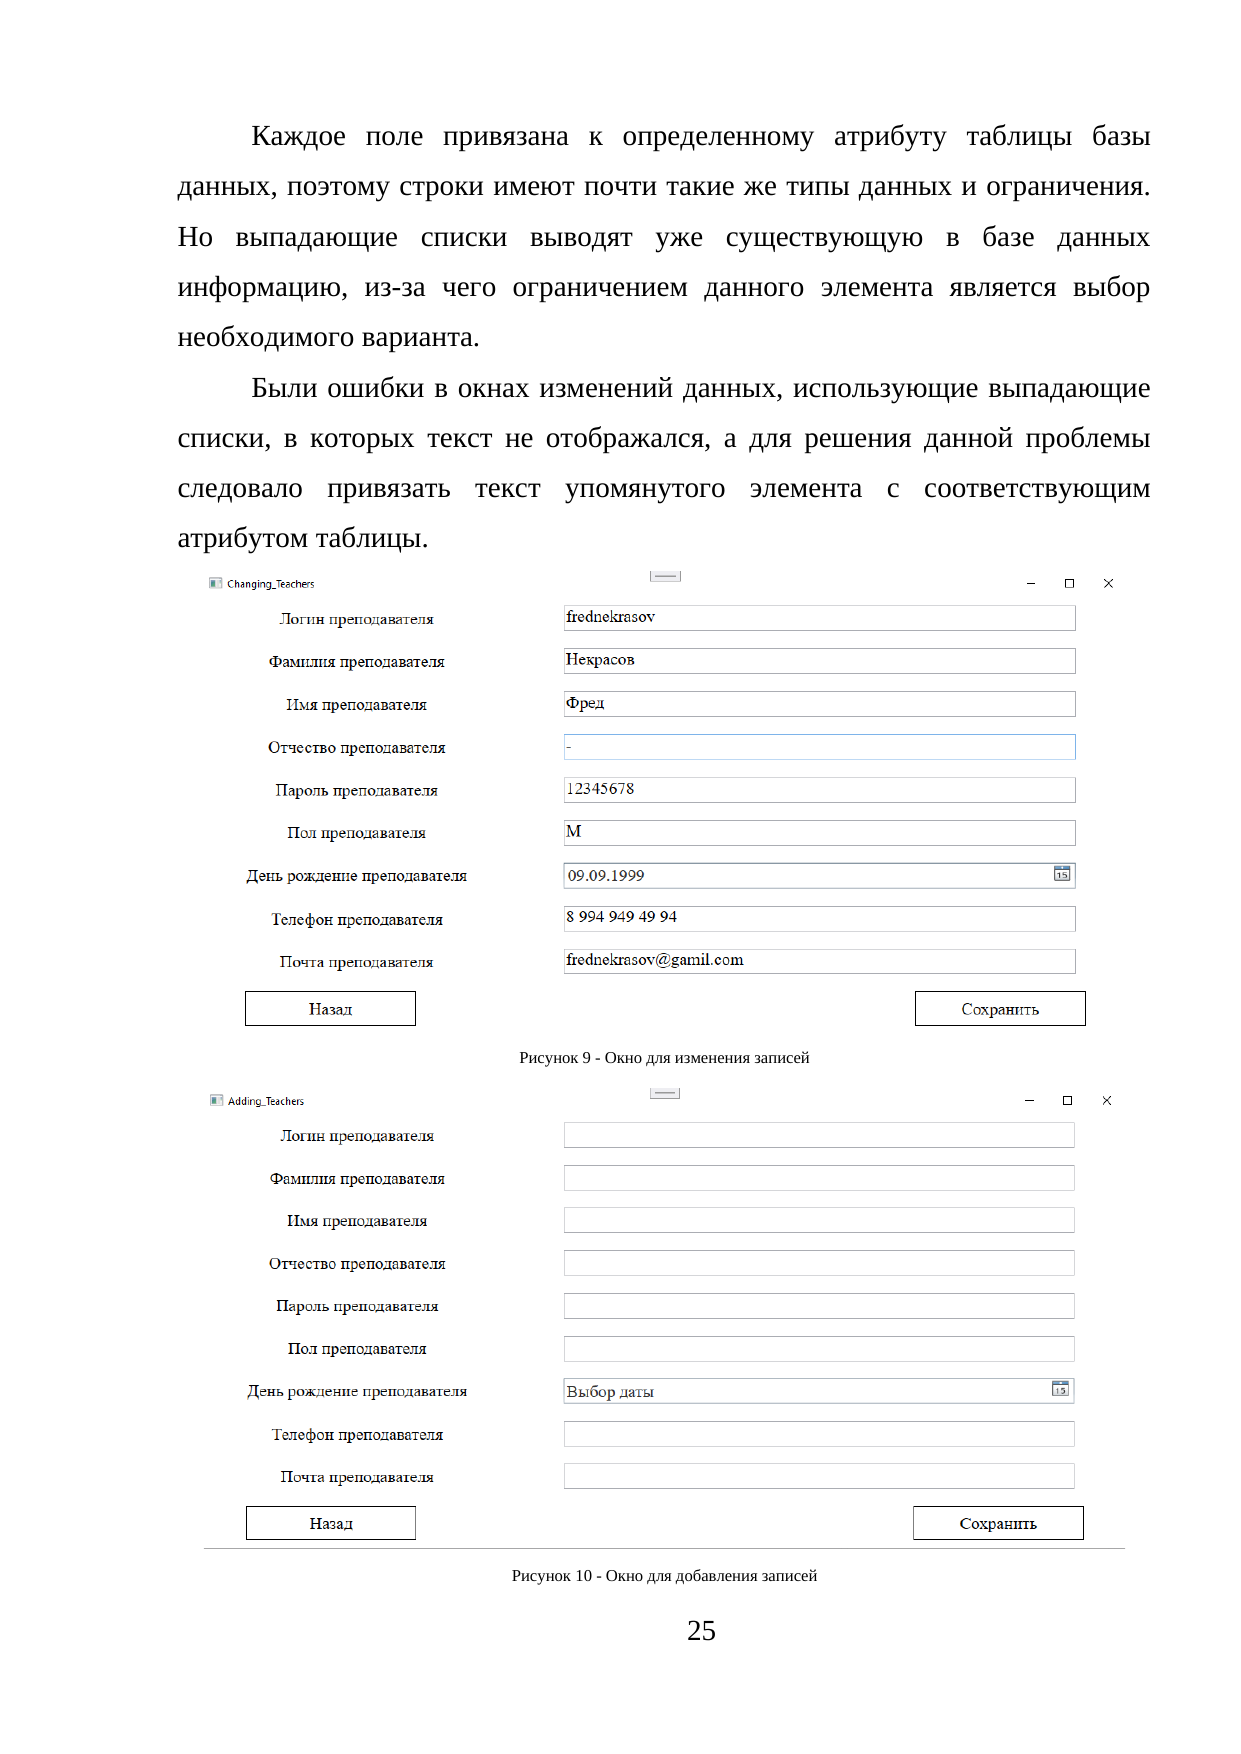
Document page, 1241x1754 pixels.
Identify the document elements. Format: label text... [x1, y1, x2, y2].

text Каждое поле привязана к определенному атрибуту таблицы базы данных, поэтому строки имеют почти такие же типы данных и ограничения. Но выпадающие списки выводят уже существующую в базе данных информацию, из-за чего ограничением данного элемента является выбор необходимого варианта. [177, 118, 1152, 353]
text Были ошибки в окнах изменений данных, использующие выпадающие списки, в которых текст не отображался, а для решения данной проблемы следовало привязать текст упомянутого элемента с соответствующим атрибутом таблицы. [177, 370, 1152, 554]
picture [202, 571, 1127, 1032]
picture [203, 1088, 1125, 1549]
